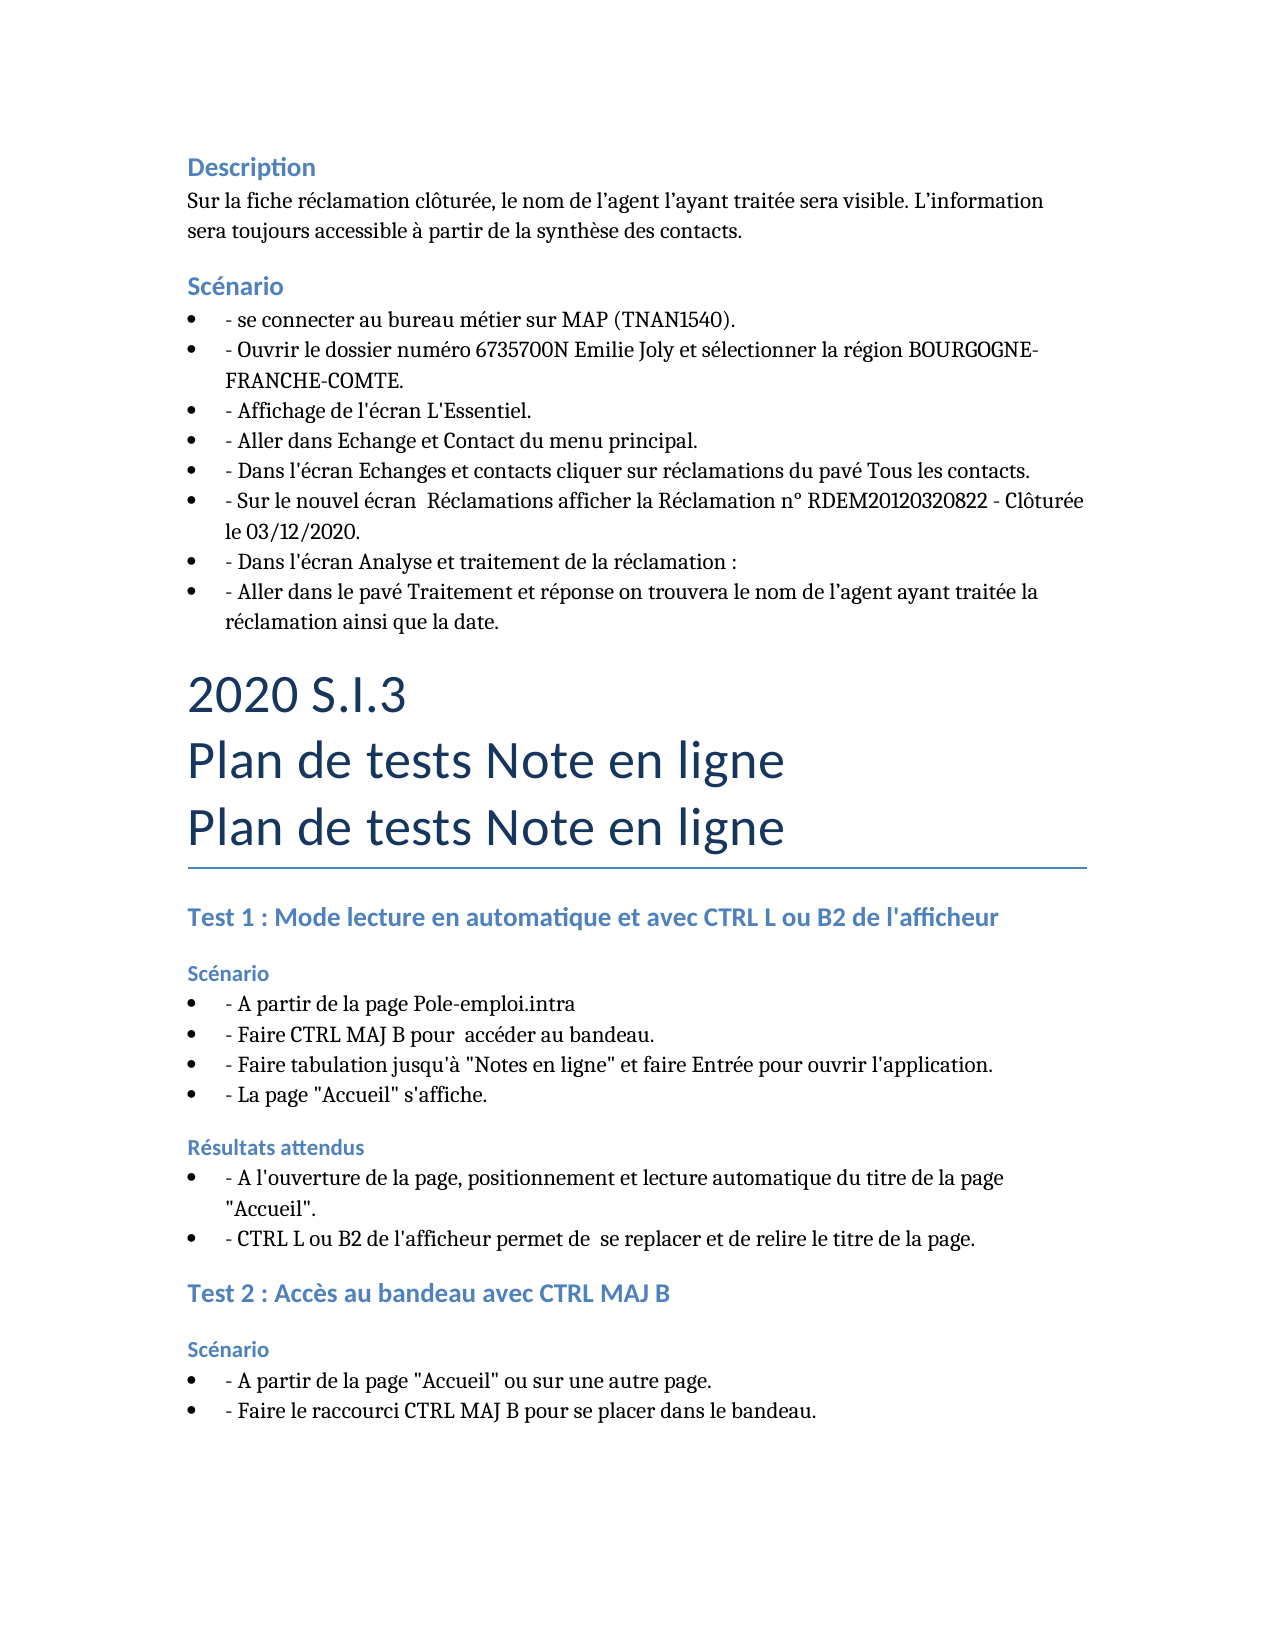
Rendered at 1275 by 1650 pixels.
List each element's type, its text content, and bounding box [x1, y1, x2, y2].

list - se connecter au bureau métier sur MAP (TNAN1540). [187, 307, 1087, 333]
list - Faire CTRL MAJ B pour accéder au bandeau. [187, 1021, 1087, 1048]
subtitle Scénario [187, 1335, 1087, 1363]
list - Faire le raccourci CTRL MAJ B pour se placer dans le bandeau. [187, 1398, 1087, 1424]
subtitle Scénario [187, 269, 1087, 302]
title 2020 S.I.3 [187, 660, 1087, 726]
list - A partir de la page Pole-emploi.intra [187, 991, 1087, 1018]
list - Ouvrir le dossier numéro 6735700N Emilie Joly et sélectionner la région BOURGOGNE-FRANCHE-COMTE. [187, 337, 1087, 394]
title Plan de tests Note en ligne [187, 792, 1087, 869]
subtitle Scénario [187, 959, 1087, 987]
title Plan de tests Note en ligne [187, 726, 1087, 792]
text Sur la fiche réclamation clôturée, le nom de l’agent l’ayant traitée sera visible. L’information sera toujours accessible à partir de la synthèse des contacts. [187, 188, 1087, 244]
list - Dans l'écran Echanges et contacts cliquer sur réclamations du pavé Tous les contacts. [187, 458, 1087, 484]
list - Dans l'écran Analyse et traitement de la réclamation : [187, 549, 1087, 575]
subtitle Test 2 : Accès au bandeau avec CTRL MAJ B [187, 1277, 1087, 1309]
subtitle Description [187, 150, 1087, 183]
list - Sur le nouvel écran Réclamations afficher la Réclamation n° RDEM20120320822 - Clôturée le 03/12/2020. [187, 488, 1087, 545]
subtitle Test 1 : Mode lecture en automatique et avec CTRL L ou B2 de l'afficheur [187, 900, 1087, 933]
list - Affichage de l'écran L'Essentiel. [187, 398, 1087, 424]
list - Aller dans Echange et Contact du menu principal. [187, 428, 1087, 454]
list - A l'ouverture de la page, positionnement et lecture automatique du titre de la page "Accueil". [187, 1165, 1087, 1222]
list - A partir de la page "Accueil" ou sur une autre page. [187, 1367, 1087, 1394]
list - Aller dans le pavé Traitement et réponse on trouvera le nom de l’agent ayant traitée la réclamation ainsi que la date. [187, 579, 1087, 636]
list - La page "Accueil" s'affiche. [187, 1082, 1087, 1108]
subtitle Résultats attendus [187, 1133, 1087, 1161]
list - Faire tabulation jusqu'à "Notes en ligne" et faire Entrée pour ouvrir l'application. [187, 1052, 1087, 1078]
list - CTRL L ou B2 de l'afficheur permet de se replacer et de relire le titre de la page. [187, 1226, 1087, 1252]
